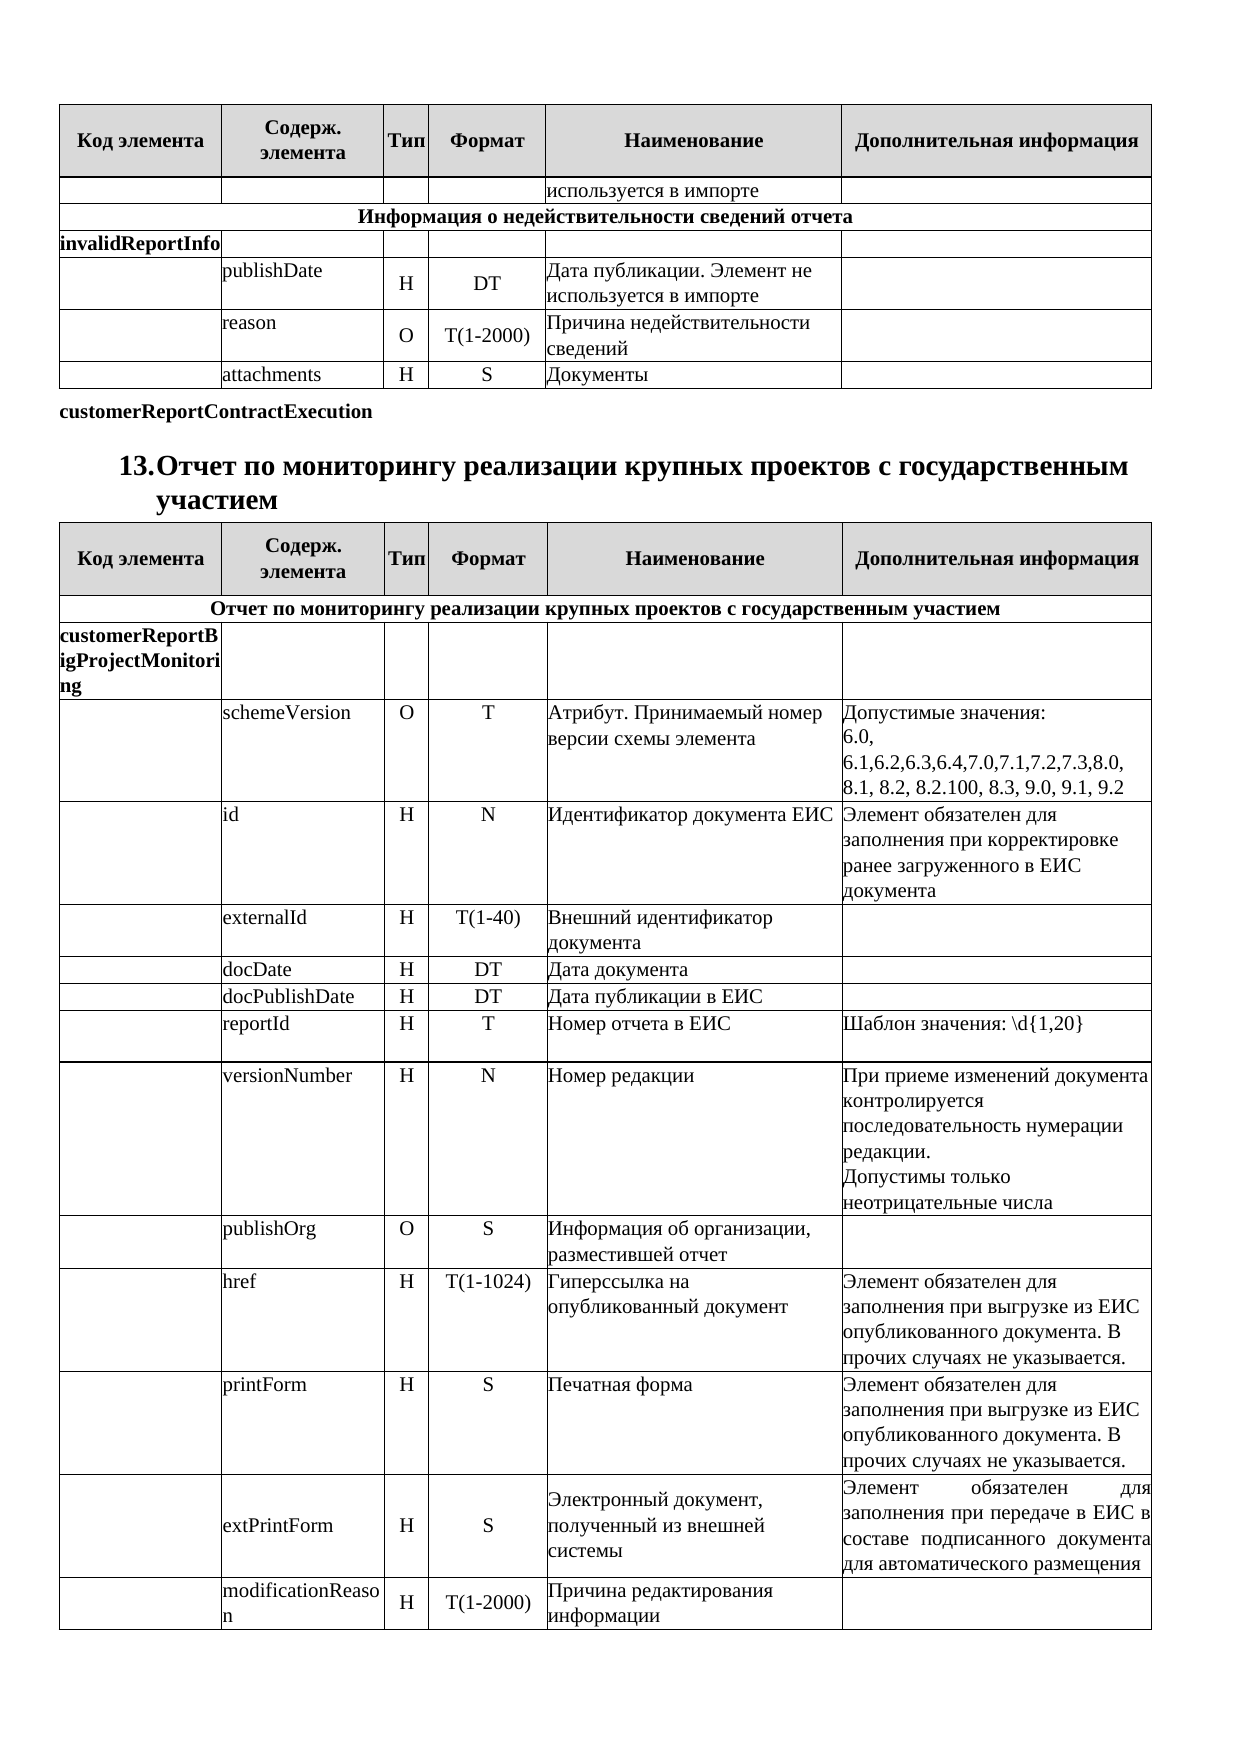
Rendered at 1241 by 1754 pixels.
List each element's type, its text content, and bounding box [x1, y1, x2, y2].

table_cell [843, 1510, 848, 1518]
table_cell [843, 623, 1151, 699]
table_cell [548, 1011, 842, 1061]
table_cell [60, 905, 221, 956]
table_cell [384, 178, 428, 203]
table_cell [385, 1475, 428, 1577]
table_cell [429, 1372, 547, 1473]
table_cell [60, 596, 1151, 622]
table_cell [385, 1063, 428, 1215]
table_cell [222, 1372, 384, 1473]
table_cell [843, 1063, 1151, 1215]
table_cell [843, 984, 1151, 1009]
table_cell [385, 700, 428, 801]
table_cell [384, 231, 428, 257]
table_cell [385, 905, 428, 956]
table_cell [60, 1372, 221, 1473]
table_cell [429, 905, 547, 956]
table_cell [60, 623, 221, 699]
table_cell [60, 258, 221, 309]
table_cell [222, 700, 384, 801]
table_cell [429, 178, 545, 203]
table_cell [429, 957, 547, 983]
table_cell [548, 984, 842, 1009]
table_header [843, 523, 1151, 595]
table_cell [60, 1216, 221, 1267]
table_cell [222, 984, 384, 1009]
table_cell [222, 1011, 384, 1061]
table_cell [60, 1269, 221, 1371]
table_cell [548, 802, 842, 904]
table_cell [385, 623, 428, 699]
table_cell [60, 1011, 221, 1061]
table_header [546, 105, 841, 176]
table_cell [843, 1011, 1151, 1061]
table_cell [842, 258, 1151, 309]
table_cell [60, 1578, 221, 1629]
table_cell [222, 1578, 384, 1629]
subtitle Отчет по мониторингу реализации крупных проектов с государственным участием [118, 448, 1152, 516]
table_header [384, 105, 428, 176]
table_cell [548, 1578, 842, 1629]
text customerReportContractExecution [59, 399, 1152, 423]
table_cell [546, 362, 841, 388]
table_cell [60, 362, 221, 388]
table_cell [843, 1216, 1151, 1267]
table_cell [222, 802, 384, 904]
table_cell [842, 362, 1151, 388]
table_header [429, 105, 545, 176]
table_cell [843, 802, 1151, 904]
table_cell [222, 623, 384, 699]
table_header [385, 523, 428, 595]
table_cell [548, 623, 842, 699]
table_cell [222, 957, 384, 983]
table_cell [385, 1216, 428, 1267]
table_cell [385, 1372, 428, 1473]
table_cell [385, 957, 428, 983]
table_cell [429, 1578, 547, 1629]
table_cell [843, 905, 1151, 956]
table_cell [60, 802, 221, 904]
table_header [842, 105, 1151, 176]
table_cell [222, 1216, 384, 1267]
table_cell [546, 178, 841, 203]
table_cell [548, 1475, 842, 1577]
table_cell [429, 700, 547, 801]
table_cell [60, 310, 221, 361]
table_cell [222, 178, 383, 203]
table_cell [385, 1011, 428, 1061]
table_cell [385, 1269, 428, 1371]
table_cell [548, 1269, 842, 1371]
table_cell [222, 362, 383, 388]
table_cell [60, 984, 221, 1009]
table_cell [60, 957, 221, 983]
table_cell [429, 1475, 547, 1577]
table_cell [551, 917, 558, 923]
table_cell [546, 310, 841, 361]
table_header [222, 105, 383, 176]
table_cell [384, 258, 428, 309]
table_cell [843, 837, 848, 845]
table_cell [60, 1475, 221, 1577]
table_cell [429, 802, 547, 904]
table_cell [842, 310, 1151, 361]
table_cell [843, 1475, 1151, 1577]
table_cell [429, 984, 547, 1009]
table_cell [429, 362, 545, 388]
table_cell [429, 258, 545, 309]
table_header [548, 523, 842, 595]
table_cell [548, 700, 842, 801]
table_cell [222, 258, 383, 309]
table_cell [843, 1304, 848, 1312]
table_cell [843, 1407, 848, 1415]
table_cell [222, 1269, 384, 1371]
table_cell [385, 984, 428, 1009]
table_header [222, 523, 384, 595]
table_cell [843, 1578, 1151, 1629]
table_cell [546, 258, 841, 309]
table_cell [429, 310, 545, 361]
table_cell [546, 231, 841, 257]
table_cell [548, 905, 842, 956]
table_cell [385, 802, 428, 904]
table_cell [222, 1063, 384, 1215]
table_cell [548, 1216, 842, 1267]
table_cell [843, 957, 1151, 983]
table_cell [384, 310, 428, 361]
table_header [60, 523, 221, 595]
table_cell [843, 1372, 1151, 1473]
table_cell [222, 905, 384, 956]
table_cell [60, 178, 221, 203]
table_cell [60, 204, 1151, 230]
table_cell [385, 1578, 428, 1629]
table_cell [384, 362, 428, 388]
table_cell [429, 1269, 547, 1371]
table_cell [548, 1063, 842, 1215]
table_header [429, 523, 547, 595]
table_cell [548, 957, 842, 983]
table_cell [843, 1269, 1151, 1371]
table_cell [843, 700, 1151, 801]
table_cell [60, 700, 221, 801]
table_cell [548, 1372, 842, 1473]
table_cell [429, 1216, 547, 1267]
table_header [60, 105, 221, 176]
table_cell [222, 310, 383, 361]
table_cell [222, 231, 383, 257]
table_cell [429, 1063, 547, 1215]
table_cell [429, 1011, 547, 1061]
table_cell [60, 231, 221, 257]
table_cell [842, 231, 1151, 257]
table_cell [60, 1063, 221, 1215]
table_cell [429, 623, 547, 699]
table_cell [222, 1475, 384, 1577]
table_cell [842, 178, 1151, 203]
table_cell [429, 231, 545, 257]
